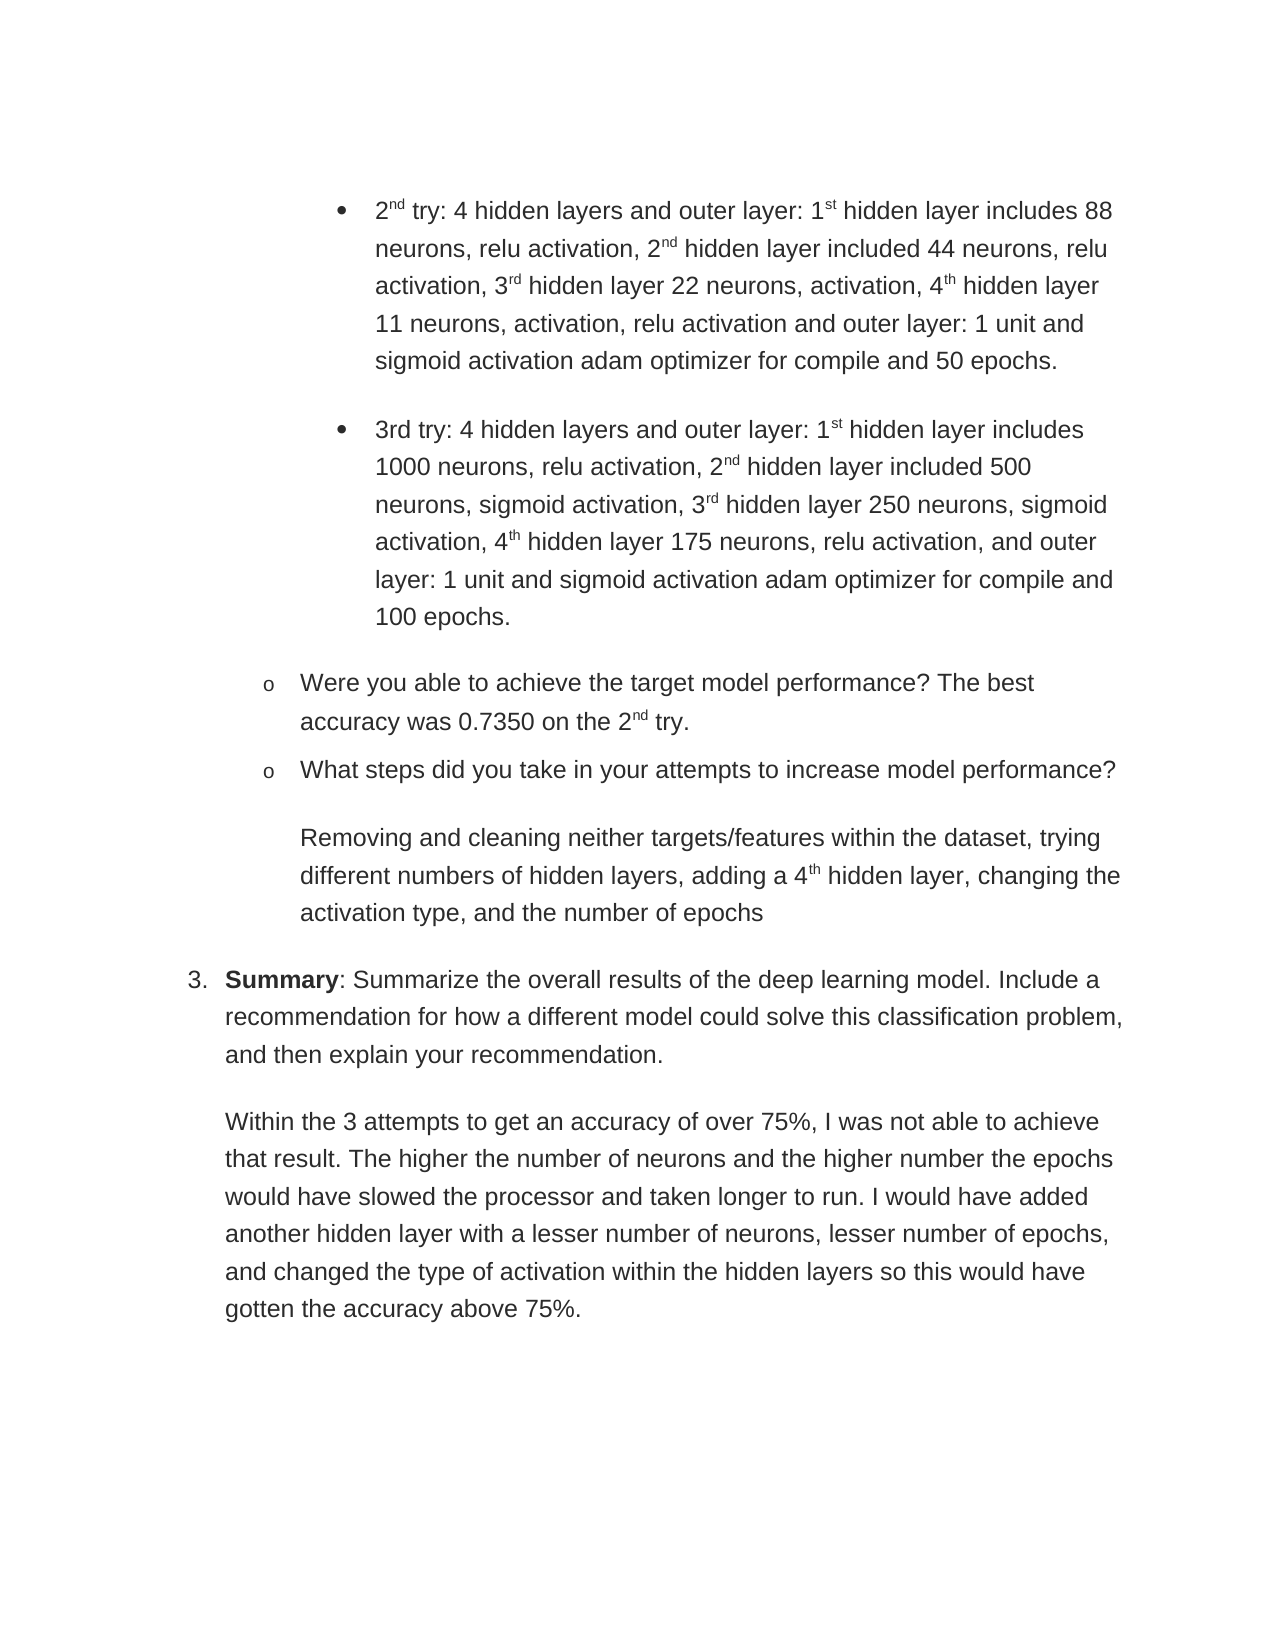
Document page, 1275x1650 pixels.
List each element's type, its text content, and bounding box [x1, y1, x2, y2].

text Removing and cleaning neither targets/features within the dataset, trying different numbers of hidden layers, adding a 4th hidden layer, changing the activation type, and the number of epochs [300, 814, 1125, 927]
list 2nd try: 4 hidden layers and outer layer: 1st hidden layer includes 88 neurons, relu activation, 2nd hidden layer included 44 neurons, relu activation, 3rd hidden layer 22 neurons, activation, 4th hidden layer 11 neurons, activation, relu activation and outer layer: 1 unit and sigmoid activation adam optimizer for compile and 50 epochs. [337, 187, 1125, 375]
text Within the 3 attempts to get an accuracy of over 75%, I was not able to achieve that result. The higher the number of neurons and the higher number the epochs would have slowed the processor and taken longer to run. I would have added another hidden layer with a lesser number of neurons, lesser number of epochs, and changed the type of activation within the hidden layers so this would have gotten the accuracy above 75%. [225, 1098, 1125, 1323]
list 3rd try: 4 hidden layers and outer layer: 1st hidden layer includes 1000 neurons, relu activation, 2nd hidden layer included 500 neurons, sigmoid activation, 3rd hidden layer 250 neurons, sigmoid activation, 4th hidden layer 175 neurons, relu activation, and outer layer: 1 unit and sigmoid activation adam optimizer for compile and 100 epochs. [337, 406, 1125, 631]
list Summary: Summarize the overall results of the deep learning model. Include a recommendation for how a different model could solve this classification problem, and then explain your recommendation. [187, 956, 1125, 1068]
list Were you able to achieve the target model performance? The best accuracy was 0.7350 on the 2nd try. [262, 660, 1125, 735]
list What steps did you take in your attempts to increase model performance? [262, 748, 1125, 785]
